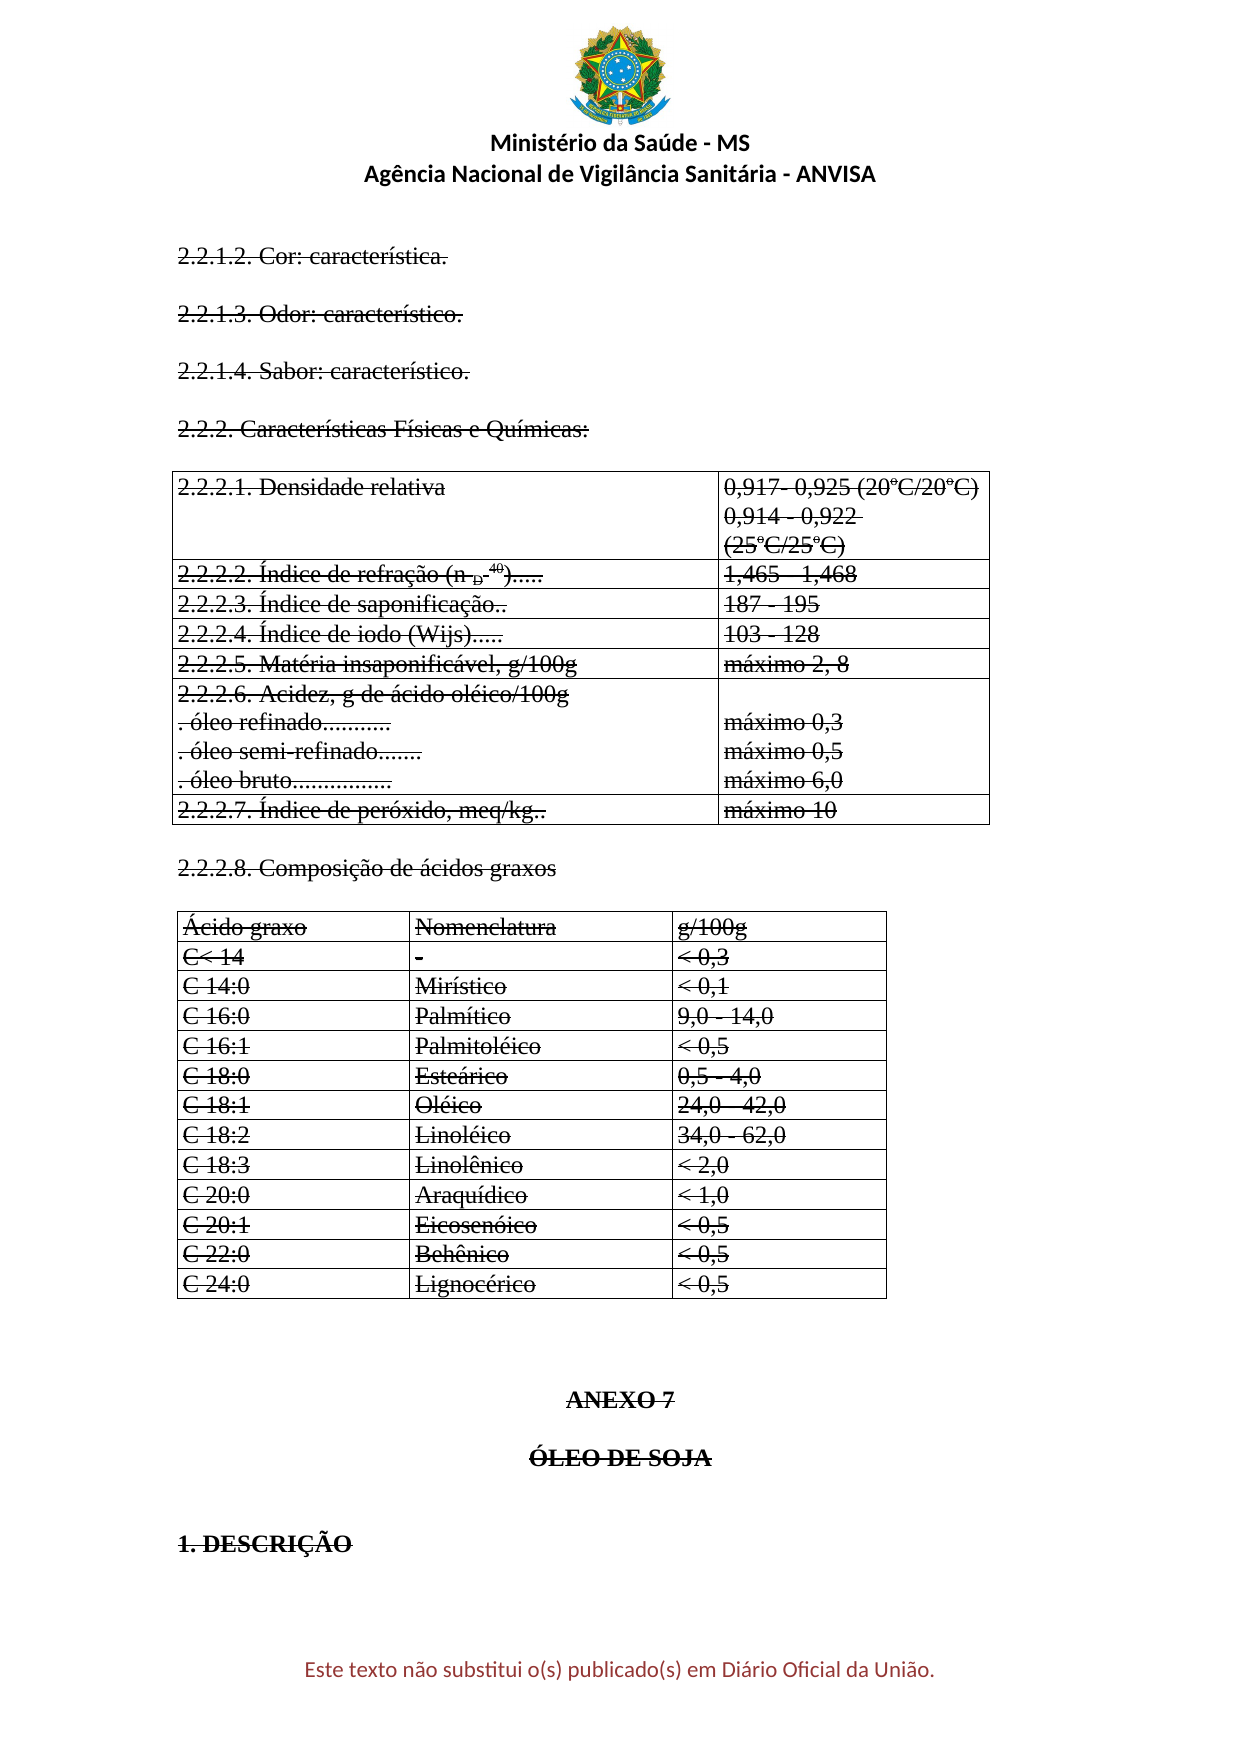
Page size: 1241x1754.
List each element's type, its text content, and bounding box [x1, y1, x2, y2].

table_cell C 18:1 [178, 1091, 409, 1119]
table_cell Lignocérico [410, 1269, 672, 1298]
table_cell 2.2.2.2. Índice de refração (n D 40)..... [173, 560, 718, 588]
table_cell 2.2.2.4. Índice de iodo (Wijs)..... [173, 619, 718, 648]
text 2.2.1.4. Sabor: característico. [177, 356, 1063, 385]
table_header 2.2.2.1. Densidade relativa [173, 472, 718, 558]
picture [566, 23, 674, 128]
table_cell C 20:1 [178, 1210, 409, 1238]
table_cell . óleo refinado........... [173, 708, 718, 736]
text ÓLEO DE SOJA [177, 1443, 1063, 1472]
table_cell C 18:0 [178, 1061, 409, 1089]
table_cell máximo 0,3 [719, 708, 989, 736]
text 2.2.2.8. Composição de ácidos graxos [177, 853, 1063, 882]
table_cell [719, 679, 989, 707]
table_cell 103 - 128 [719, 619, 989, 648]
table_header g/100g [673, 912, 886, 941]
table_header Nomenclatura [410, 912, 672, 941]
table_cell máximo 2, 8 [719, 649, 989, 678]
text 2.2.1.2. Cor: característica. [177, 241, 1063, 270]
table_cell 2.2.2.5. Matéria insaponificável, g/100g [173, 649, 718, 678]
table_cell Linoléico [410, 1120, 672, 1149]
table_header 0,917- 0,925 (20oC/20oC) 0,914 - 0,922 (25oC/25oC) [719, 472, 989, 558]
table_cell Palmitoléico [410, 1031, 672, 1060]
table_cell 34,0 - 62,0 [673, 1120, 886, 1149]
text 2.2.2. Características Físicas e Químicas: [177, 414, 1063, 442]
table_cell Oléico [410, 1091, 672, 1119]
text ANEXO 7 [177, 1385, 1063, 1414]
table_cell < 0,3 [673, 942, 886, 970]
table_cell 24,0 - 42,0 [673, 1091, 886, 1119]
table_cell . óleo bruto................ [173, 765, 718, 794]
table_cell 0,5 - 4,0 [673, 1061, 886, 1089]
text 1. DESCRIÇÃO [177, 1529, 1063, 1558]
table_cell < 0,5 [673, 1240, 886, 1268]
table_cell 2.2.2.3. Índice de saponificação.. [173, 589, 718, 618]
table_cell < 0,1 [673, 971, 886, 1000]
table_cell C< 14 [178, 942, 409, 970]
table_cell C 20:0 [178, 1180, 409, 1209]
table_cell C 16:0 [178, 1001, 409, 1030]
table_header Ácido graxo [178, 912, 409, 941]
table_cell Esteárico [410, 1061, 672, 1089]
table_cell . óleo semi-refinado....... [173, 736, 718, 765]
table_cell 2.2.2.7. Índice de peróxido, meq/kg.. [173, 795, 718, 823]
text 2.2.1.3. Odor: característico. [177, 299, 1063, 327]
table_cell - [410, 942, 672, 970]
table_cell máximo 10 [719, 795, 989, 823]
table_cell < 0,5 [673, 1269, 886, 1298]
table_cell C 16:1 [178, 1031, 409, 1060]
table_cell 1,465 - 1,468 [719, 560, 989, 588]
table_cell < 0,5 [673, 1210, 886, 1238]
table_cell 2.2.2.6. Acidez, g de ácido oléico/100g [173, 679, 718, 707]
table_cell máximo 0,5 [719, 736, 989, 765]
table_cell C 14:0 [178, 971, 409, 1000]
table_cell 9,0 - 14,0 [673, 1001, 886, 1030]
table_cell máximo 6,0 [719, 765, 989, 794]
table_cell Araquídico [410, 1180, 672, 1209]
table_cell C 18:3 [178, 1150, 409, 1179]
table_cell Palmítico [410, 1001, 672, 1030]
table_cell Linolênico [410, 1150, 672, 1179]
table_cell C 24:0 [178, 1269, 409, 1298]
table_cell C 18:2 [178, 1120, 409, 1149]
table_cell Mirístico [410, 971, 672, 1000]
table_cell < 1,0 [673, 1180, 886, 1209]
table_cell Behênico [410, 1240, 672, 1268]
table_cell 187 - 195 [719, 589, 989, 618]
table_cell < 2,0 [673, 1150, 886, 1179]
table_cell < 0,5 [673, 1031, 886, 1060]
table_cell C 22:0 [178, 1240, 409, 1268]
table_cell Eicosenóico [410, 1210, 672, 1238]
